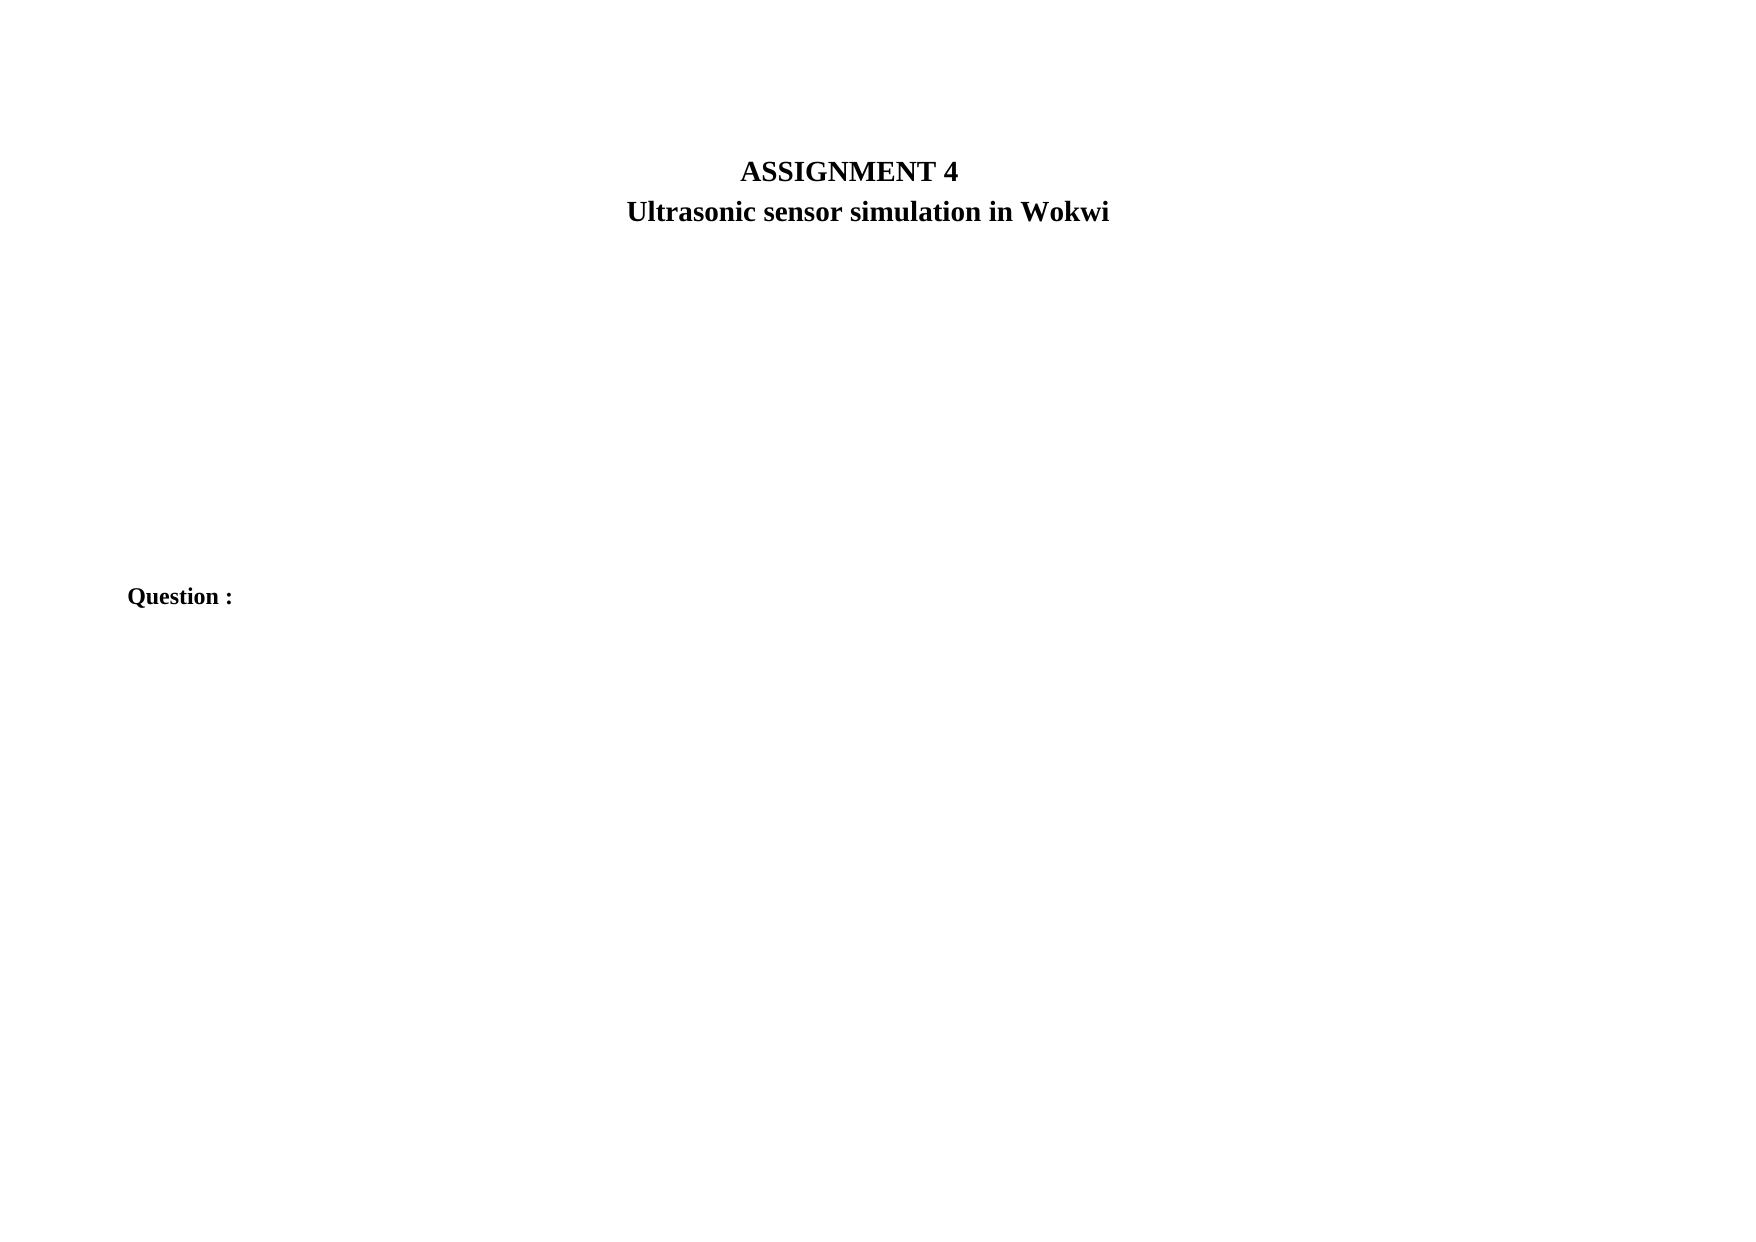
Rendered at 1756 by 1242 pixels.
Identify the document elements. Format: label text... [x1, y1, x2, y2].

text Question : [127, 582, 237, 609]
text Ultrasonic sensor simulation in Wokwi [626, 194, 1503, 227]
title ASSIGNMENT 4 [662, 154, 1037, 187]
